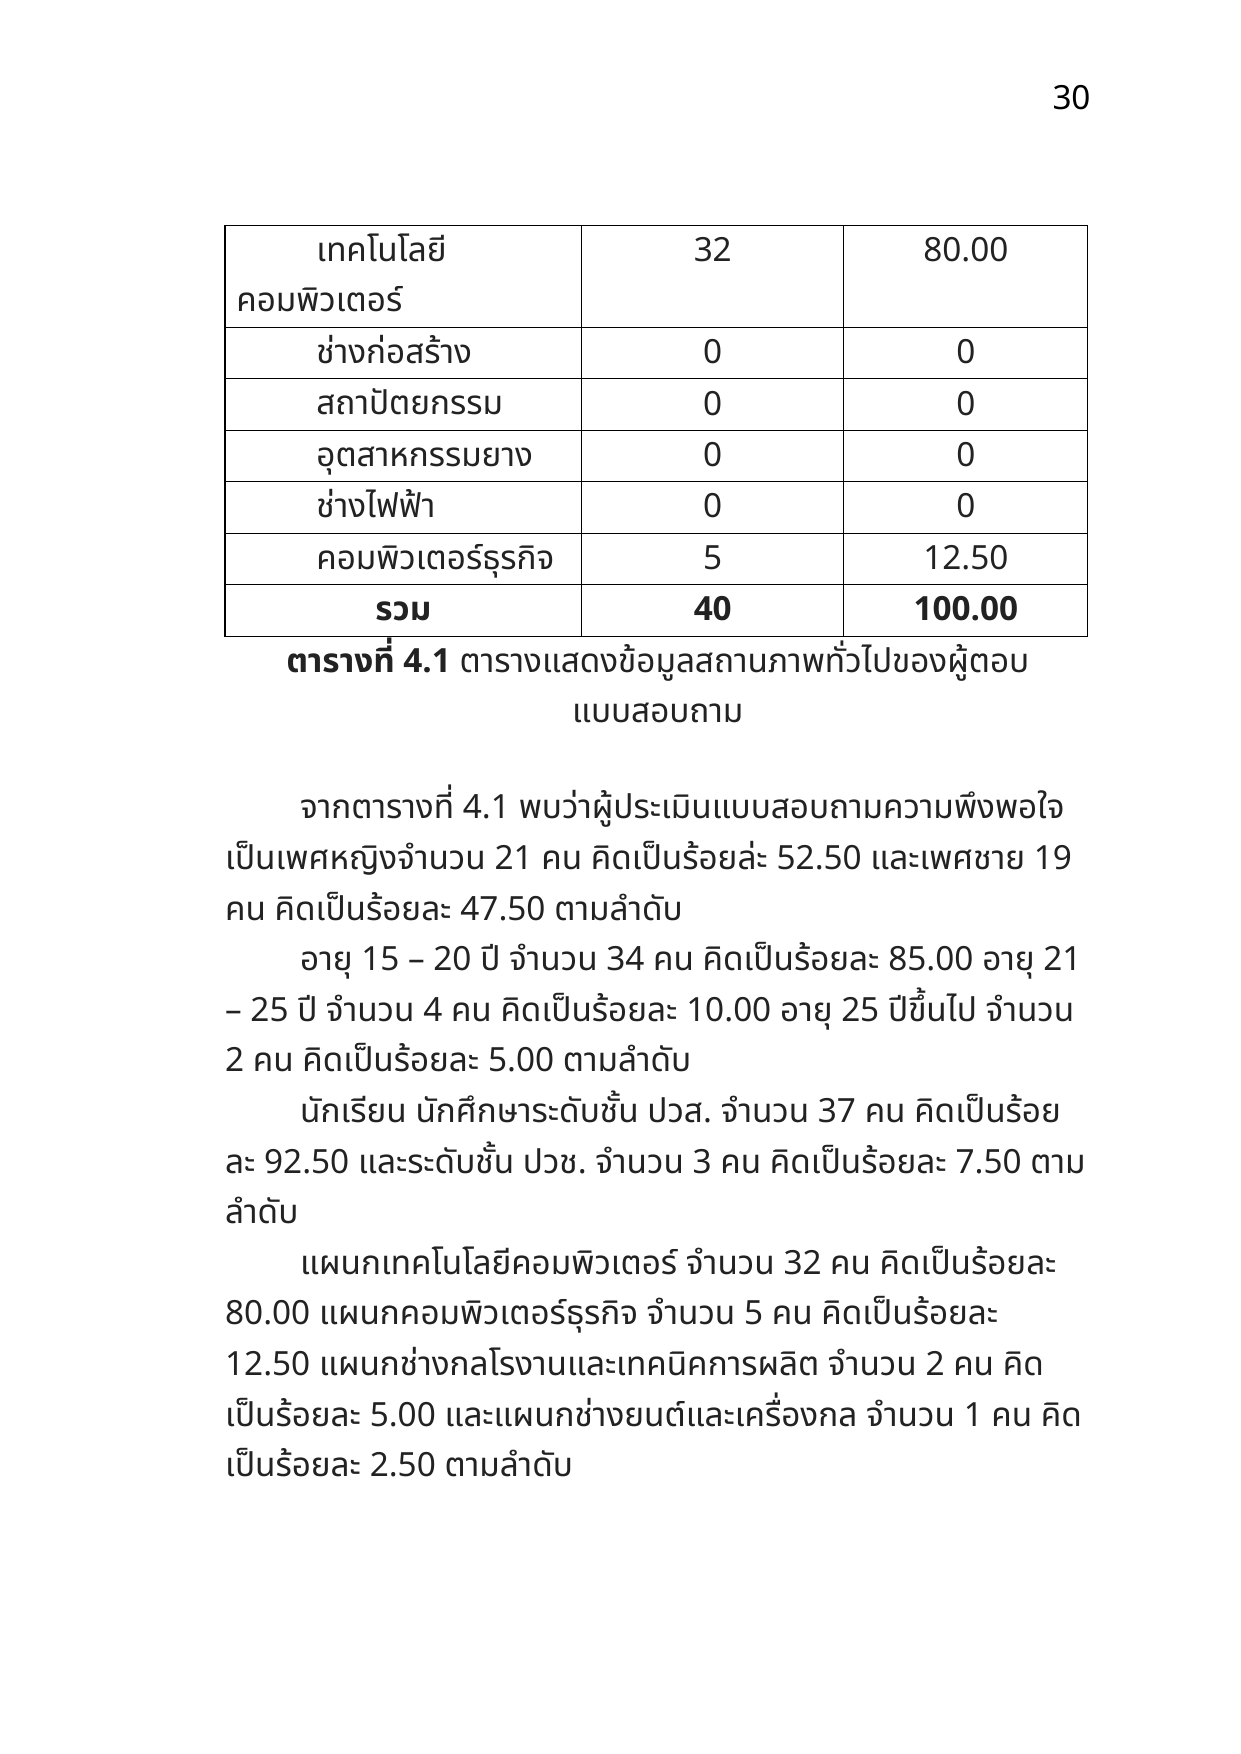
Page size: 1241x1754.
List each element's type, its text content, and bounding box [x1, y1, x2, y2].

text จากตารางที่ 4.1 พบว่าผู้ประเมินแบบสอบถามความพึงพอใจเป็นเพศหญิงจำนวน 21 คน คิดเป็นร้อยล่ะ 52.50 และเพศชาย 19 คน คิดเป็นร้อยละ 47.50 ตามลำดับ [225, 783, 1090, 935]
table_cell กกกกสถาปัตยกรรม [226, 379, 581, 430]
table_cell กกกกช่างก่อสร้าง [226, 328, 581, 378]
text นักเรียน นักศึกษาระดับชั้น ปวส. จำนวน 37 คน คิดเป็นร้อยละ 92.50 และระดับชั้น ปวช. จำนวน 3 คน คิดเป็นร้อยละ 7.50 ตามลำดับ [225, 1087, 1090, 1238]
table_cell 5 [582, 534, 843, 584]
text อายุ 15 – 20 ปี จำนวน 34 คน คิดเป็นร้อยละ 85.00 อายุ 21 – 25 ปี จำนวน 4 คน คิดเป็นร้อยละ 10.00 อายุ 25 ปีขึ้นไป จำนวน 2 คน คิดเป็นร้อยละ 5.00 ตามลำดับ [225, 935, 1090, 1087]
table_cell กกกกเทคโนโลยีคอมพิวเตอร์ [226, 226, 581, 327]
table_cell 0 [844, 431, 1087, 481]
table_cell 0 [582, 328, 843, 378]
table_cell กกกกอุตสาหกรรมยาง [226, 431, 581, 481]
table_cell 0 [844, 379, 1087, 430]
table_cell 40 [582, 585, 843, 636]
table_cell 80.00 [844, 226, 1087, 327]
table_cell รวม [226, 585, 581, 636]
table_cell 0 [582, 482, 843, 533]
table_cell 12.50 [844, 534, 1087, 584]
table_cell 0 [582, 431, 843, 481]
table_cell 0 [844, 328, 1087, 378]
text แผนกเทคโนโลยีคอมพิวเตอร์ จำนวน 32 คน คิดเป็นร้อยละ 80.00 แผนกคอมพิวเตอร์ธุรกิจ จำนวน 5 คน คิดเป็นร้อยละ 12.50 แผนกช่างกลโรงานและเทคนิคการผลิต จำนวน 2 คน คิดเป็นร้อยละ 5.00 และแผนกช่างยนต์และเครื่องกล จำนวน 1 คน คิดเป็นร้อยละ 2.50 ตามลำดับ [225, 1238, 1090, 1492]
table_cell กกกกช่างไฟฟ้า [226, 482, 581, 533]
table_cell 0 [582, 379, 843, 430]
table_cell 100.00 [844, 585, 1087, 636]
text ตารางที่ 4.1 ตารางแสดงข้อมูลสถานภาพทั่วไปของผู้ตอบแบบสอบถาม [225, 637, 1090, 738]
table_cell 0 [844, 482, 1087, 533]
table_cell กกกกคอมพิวเตอร์ธุรกิจ [226, 534, 581, 584]
table_cell 32 [582, 226, 843, 327]
